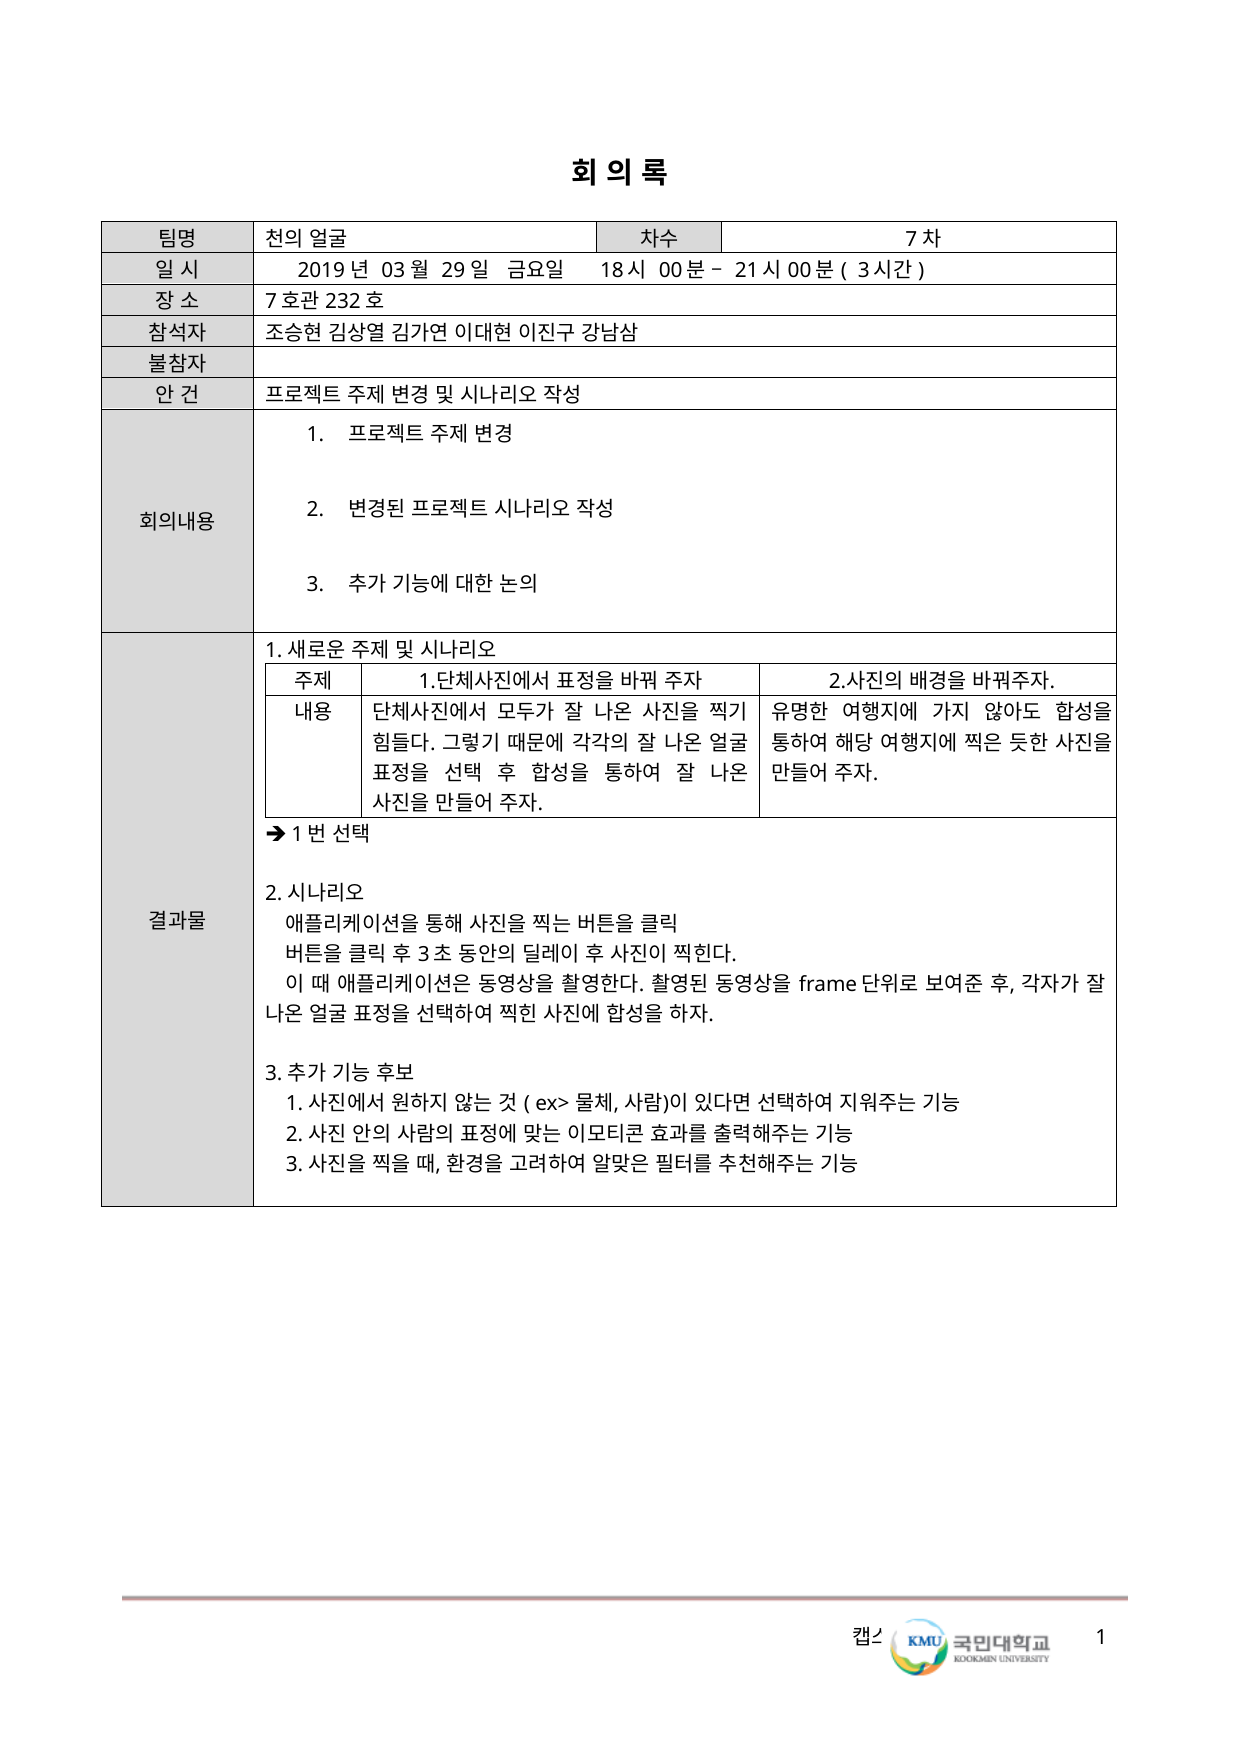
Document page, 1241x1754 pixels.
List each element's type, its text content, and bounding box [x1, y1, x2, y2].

picture [881, 1615, 1061, 1677]
picture [122, 1591, 1128, 1610]
text 회 의 록 [112, 150, 1128, 192]
table_header 천의 얼굴 [254, 222, 596, 252]
table_cell 7호관 232호 [254, 285, 1116, 315]
table_cell 프로젝트 주제 변경 및 시나리오 작성 [254, 378, 1116, 408]
table_cell 참석자 [102, 316, 253, 346]
table_cell 회의내용 [102, 410, 253, 632]
table_header 7 차 [722, 222, 1116, 252]
table_cell 1. 새로운 주제 및 시나리오 1번 선택 2. 시나리오 애플리케이션을 통해 사진을 찍는 버튼을 클릭 버튼을 클릭 후 3초 동안의 딜레이 후 사진이 찍힌다. 이 때 애플리케이션은 동영상을 촬영한다. 촬영된 동영상을 frame단위로 보여준 후, 각자가 잘 나온 얼굴 표정을 선택하여 찍힌 사진에 합성을 하자. 3. 추가 기능 후보 1. 사진에서 원하지 않는 것 ( ex> 물체, 사람)이 있다면 선택하여 지워주는 기능 2. 사진 안의 사람의 표정에 맞는 이모티콘 효과를 출력해주는 기능 3. 사진을 찍을 때, 환경을 고려하여 알맞은 필터를 추천해주는 기능 [254, 633, 1116, 1206]
table_cell 프로젝트 주제 변경 변경된 프로젝트 시나리오 작성 추가 기능에 대한 논의 [254, 410, 1116, 632]
table_cell 조승현 김상열 김가연 이대현 이진구 강남삼 [254, 316, 1116, 346]
table_cell 일 시 [102, 253, 253, 283]
table_cell 불참자 [102, 347, 253, 377]
table_cell 안 건 [102, 378, 253, 408]
table_cell 장 소 [102, 285, 253, 315]
table_cell 결과물 [102, 633, 253, 1206]
table_cell 2019 년 03 월 29 일 금요일 18시 00분 – 21시 00분 ( 3시간 ) [254, 253, 1116, 283]
table_header 팀명 [102, 222, 253, 252]
table_cell [254, 347, 1116, 377]
table_header 차수 [597, 222, 721, 252]
